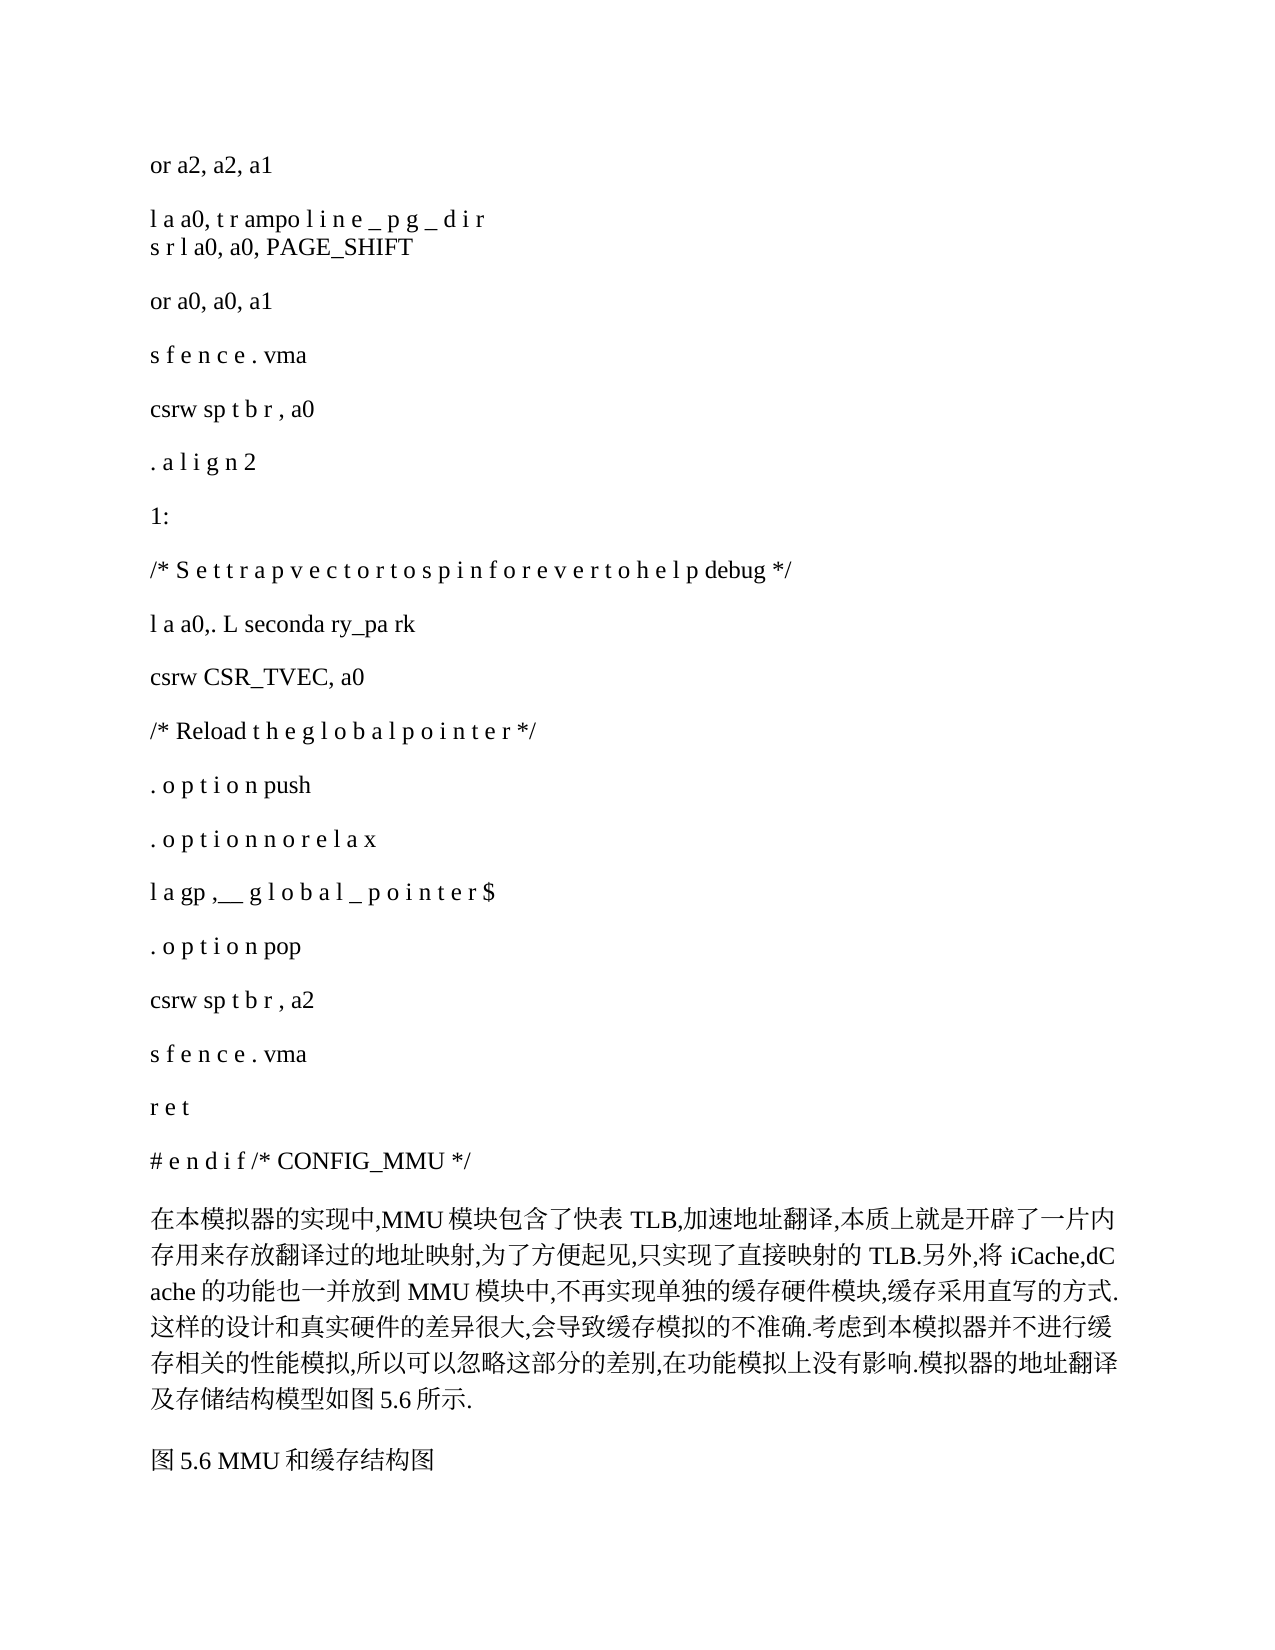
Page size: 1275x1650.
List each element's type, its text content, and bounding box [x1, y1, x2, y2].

text or a2, a2, a1 [150, 150, 1125, 179]
text csrw CSR_TVEC, a0 [150, 662, 1125, 691]
text . o p t i o n push [150, 770, 1125, 799]
text s f e n c e . vma [150, 340, 1125, 369]
text . o p t i o n pop [150, 931, 1125, 960]
text l a a0, t r ampo l i n e _ p g _ d i r s r l a0, a0, PAGE_SHIFT [150, 204, 1125, 261]
text s f e n c e . vma [150, 1039, 1125, 1067]
text l a a0,. L seconda ry_pa rk [150, 609, 1125, 637]
text csrw sp t b r , a2 [150, 985, 1125, 1014]
text # e n d i f /* CONFIG_MMU */ [150, 1146, 1125, 1175]
text . o p t i o n n o r e l a x [150, 824, 1125, 852]
text r e t [150, 1092, 1125, 1121]
text or a0, a0, a1 [150, 286, 1125, 315]
text /* S e t t r a p v e c t o r t o s p i n f o r e v e r t o h e l p debug */ [150, 555, 1125, 584]
text /* Reload t h e g l o b a l p o i n t e r */ [150, 716, 1125, 745]
text l a gp ,__ g l o b a l _ p o i n t e r $ [150, 877, 1125, 906]
text 1: [150, 501, 1125, 530]
text 图5.6 MMU和缓存结构图 [150, 1441, 1125, 1477]
text . a l i g n 2 [150, 447, 1125, 476]
text csrw sp t b r , a0 [150, 394, 1125, 422]
text 在本模拟器的实现中,MMU模块包含了快表 TLB,加速地址翻译,本质上就是开辟了一片内存用来存放翻译过的地址映射,为了方便起见,只实现了直接映射的 TLB.另外,将 iCache,dCache的功能也一并放到 MMU模块中,不再实现单独的缓存硬件模块,缓存采用直写的方式.这样的设计和真实硬件的差异很大,会导致缓存模拟的不准确.考虑到本模拟器并不进行缓存相关的性能模拟,所以可以忽略这部分的差别,在功能模拟上没有影响.模拟器的地址翻译及存储结构模型如图5.6所示. [150, 1200, 1125, 1416]
